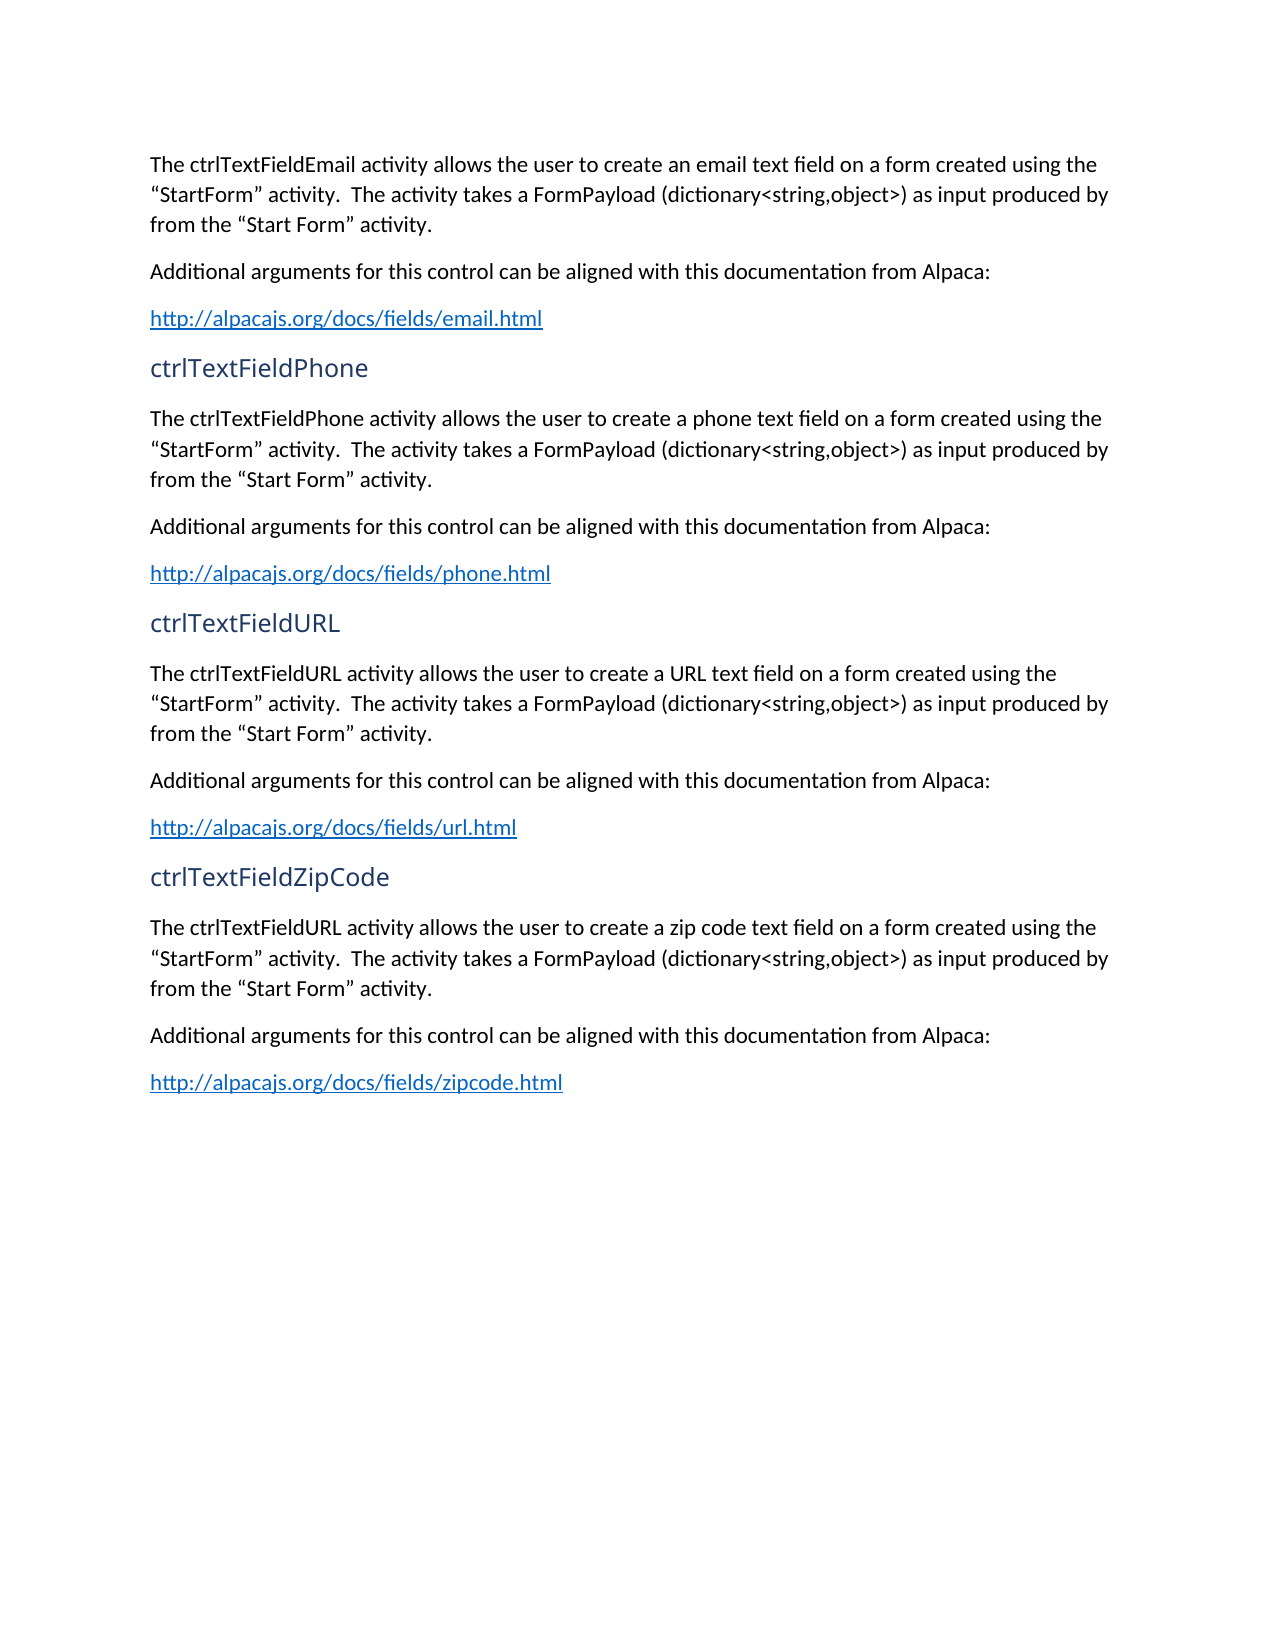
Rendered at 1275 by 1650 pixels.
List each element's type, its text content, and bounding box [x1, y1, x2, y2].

text ctrlTextFieldURL [150, 606, 1125, 639]
text The ctrlTextFieldEmail activity allows the user to create an email text field on a form created using the “StartForm” activity. The activity takes a FormPayload (dictionary<string,object>) as input produced by from the “Start Form” activity. [150, 150, 1125, 238]
text http://alpacajs.org/docs/fields/email.html [150, 304, 1125, 332]
text ctrlTextFieldZipCode [150, 860, 1125, 894]
text Additional arguments for this control can be aligned with this documentation from Alpaca: [150, 766, 1125, 794]
text http://alpacajs.org/docs/fields/phone.html [150, 559, 1125, 587]
text The ctrlTextFieldURL activity allows the user to create a zip code text field on a form created using the “StartForm” activity. The activity takes a FormPayload (dictionary<string,object>) as input produced by from the “Start Form” activity. [150, 913, 1125, 1002]
text Additional arguments for this control can be aligned with this documentation from Alpaca: [150, 512, 1125, 540]
text The ctrlTextFieldPhone activity allows the user to create a phone text field on a form created using the “StartForm” activity. The activity takes a FormPayload (dictionary<string,object>) as input produced by from the “Start Form” activity. [150, 404, 1125, 493]
text The ctrlTextFieldURL activity allows the user to create a URL text field on a form created using the “StartForm” activity. The activity takes a FormPayload (dictionary<string,object>) as input produced by from the “Start Form” activity. [150, 659, 1125, 747]
text ctrlTextFieldPhone [150, 351, 1125, 385]
text http://alpacajs.org/docs/fields/zipcode.html [150, 1068, 1125, 1096]
text Additional arguments for this control can be aligned with this documentation from Alpaca: [150, 1021, 1125, 1049]
text Additional arguments for this control can be aligned with this documentation from Alpaca: [150, 257, 1125, 285]
text http://alpacajs.org/docs/fields/url.html [150, 813, 1125, 841]
